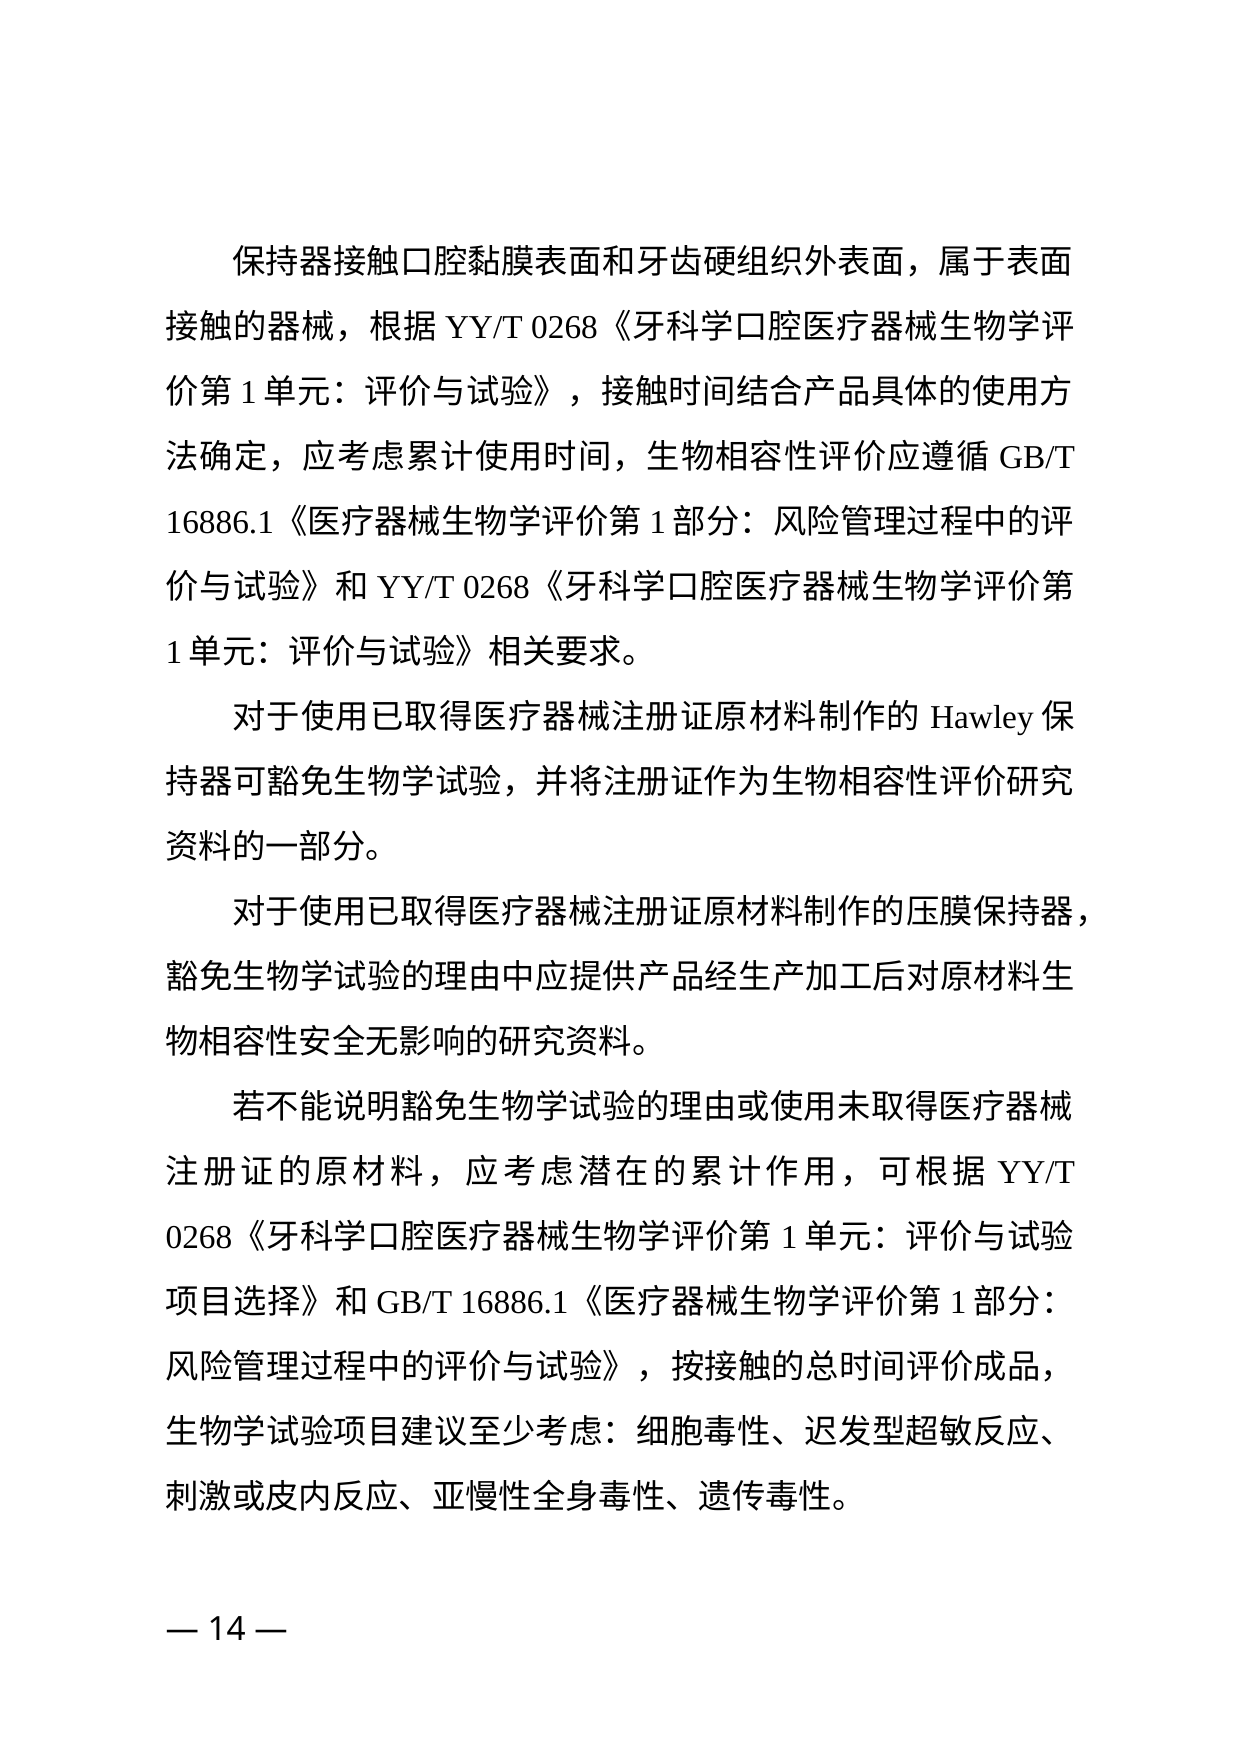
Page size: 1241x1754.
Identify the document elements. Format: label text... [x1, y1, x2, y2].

text 保持器接触口腔黏膜表面和牙齿硬组织外表面，属于表面接触的器械，根据YY/T 0268《牙科学口腔医疗器械生物学评价第1单元：评价与试验》，接触时间结合产品具体的使用方法确定，应考虑累计使用时间，生物相容性评价应遵循GB/T 16886.1《医疗器械生物学评价第1部分：风险管理过程中的评价与试验》和YY/T 0268《牙科学口腔医疗器械生物学评价第1单元：评价与试验》相关要求。 [165, 227, 1075, 682]
text 对于使用已取得医疗器械注册证原材料制作的Hawley保持器可豁免生物学试验，并将注册证作为生物相容性评价研究资料的一部分。 [165, 682, 1075, 877]
text 若不能说明豁免生物学试验的理由或使用未取得医疗器械注册证的原材料，应考虑潜在的累计作用，可根据YY/T 0268《牙科学口腔医疗器械生物学评价第1单元：评价与试验项目选择》和GB/T 16886.1《医疗器械生物学评价第1部分：风险管理过程中的评价与试验》，按接触的总时间评价成品，生物学试验项目建议至少考虑：细胞毒性、迟发型超敏反应、刺激或皮内反应、亚慢性全身毒性、遗传毒性。 [165, 1072, 1075, 1527]
text 对于使用已取得医疗器械注册证原材料制作的压膜保持器，豁免生物学试验的理由中应提供产品经生产加工后对原材料生物相容性安全无影响的研究资料。 [165, 877, 1075, 1072]
